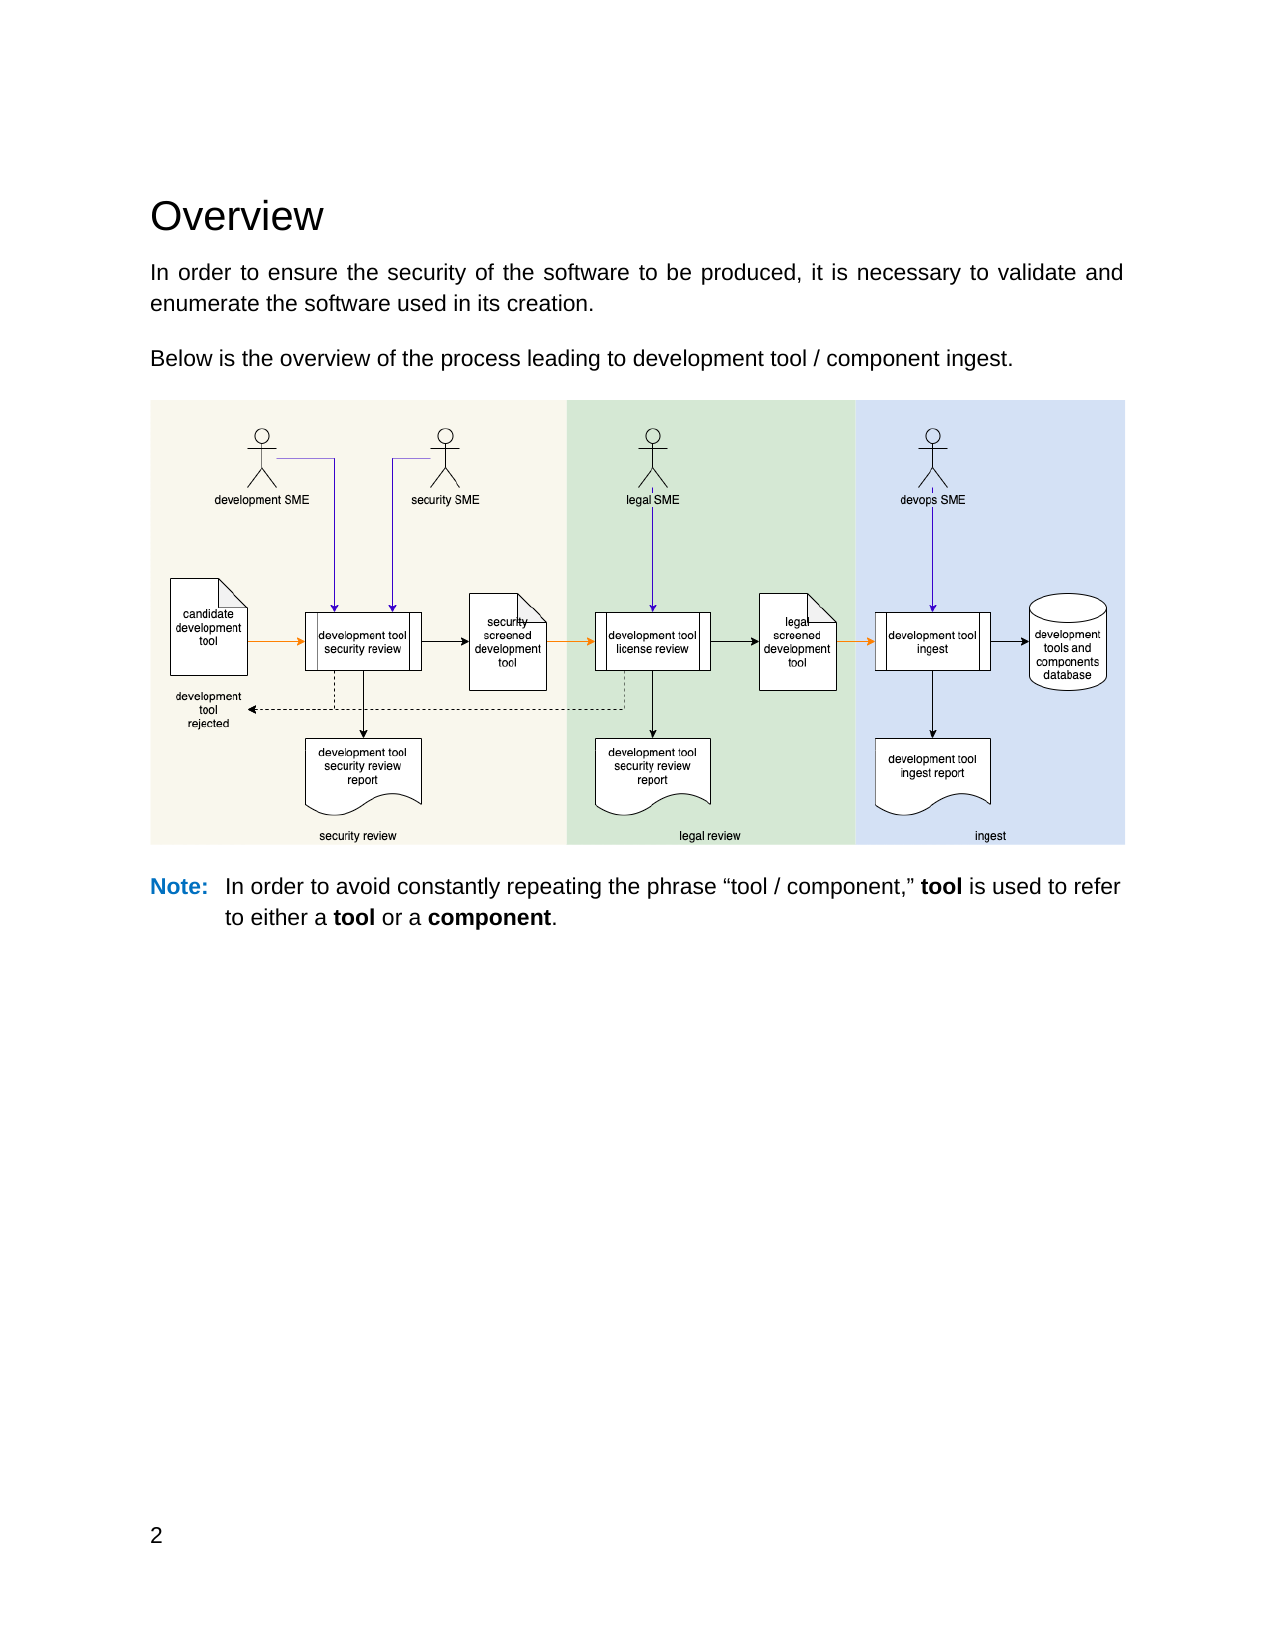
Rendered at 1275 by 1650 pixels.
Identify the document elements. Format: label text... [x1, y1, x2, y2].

subtitle Overview [150, 192, 1125, 239]
picture [150, 400, 1125, 845]
text In order to ensure the security of the software to be produced, it is necessary to validate and enumerate the software used in its creation. [150, 259, 1125, 316]
text Note: In order to avoid constantly repeating the phrase “tool / component,” tool is used to refer to either a tool or a component. [150, 873, 1125, 930]
text Below is the overview of the process leading to development tool / component ingest. [150, 345, 1125, 371]
